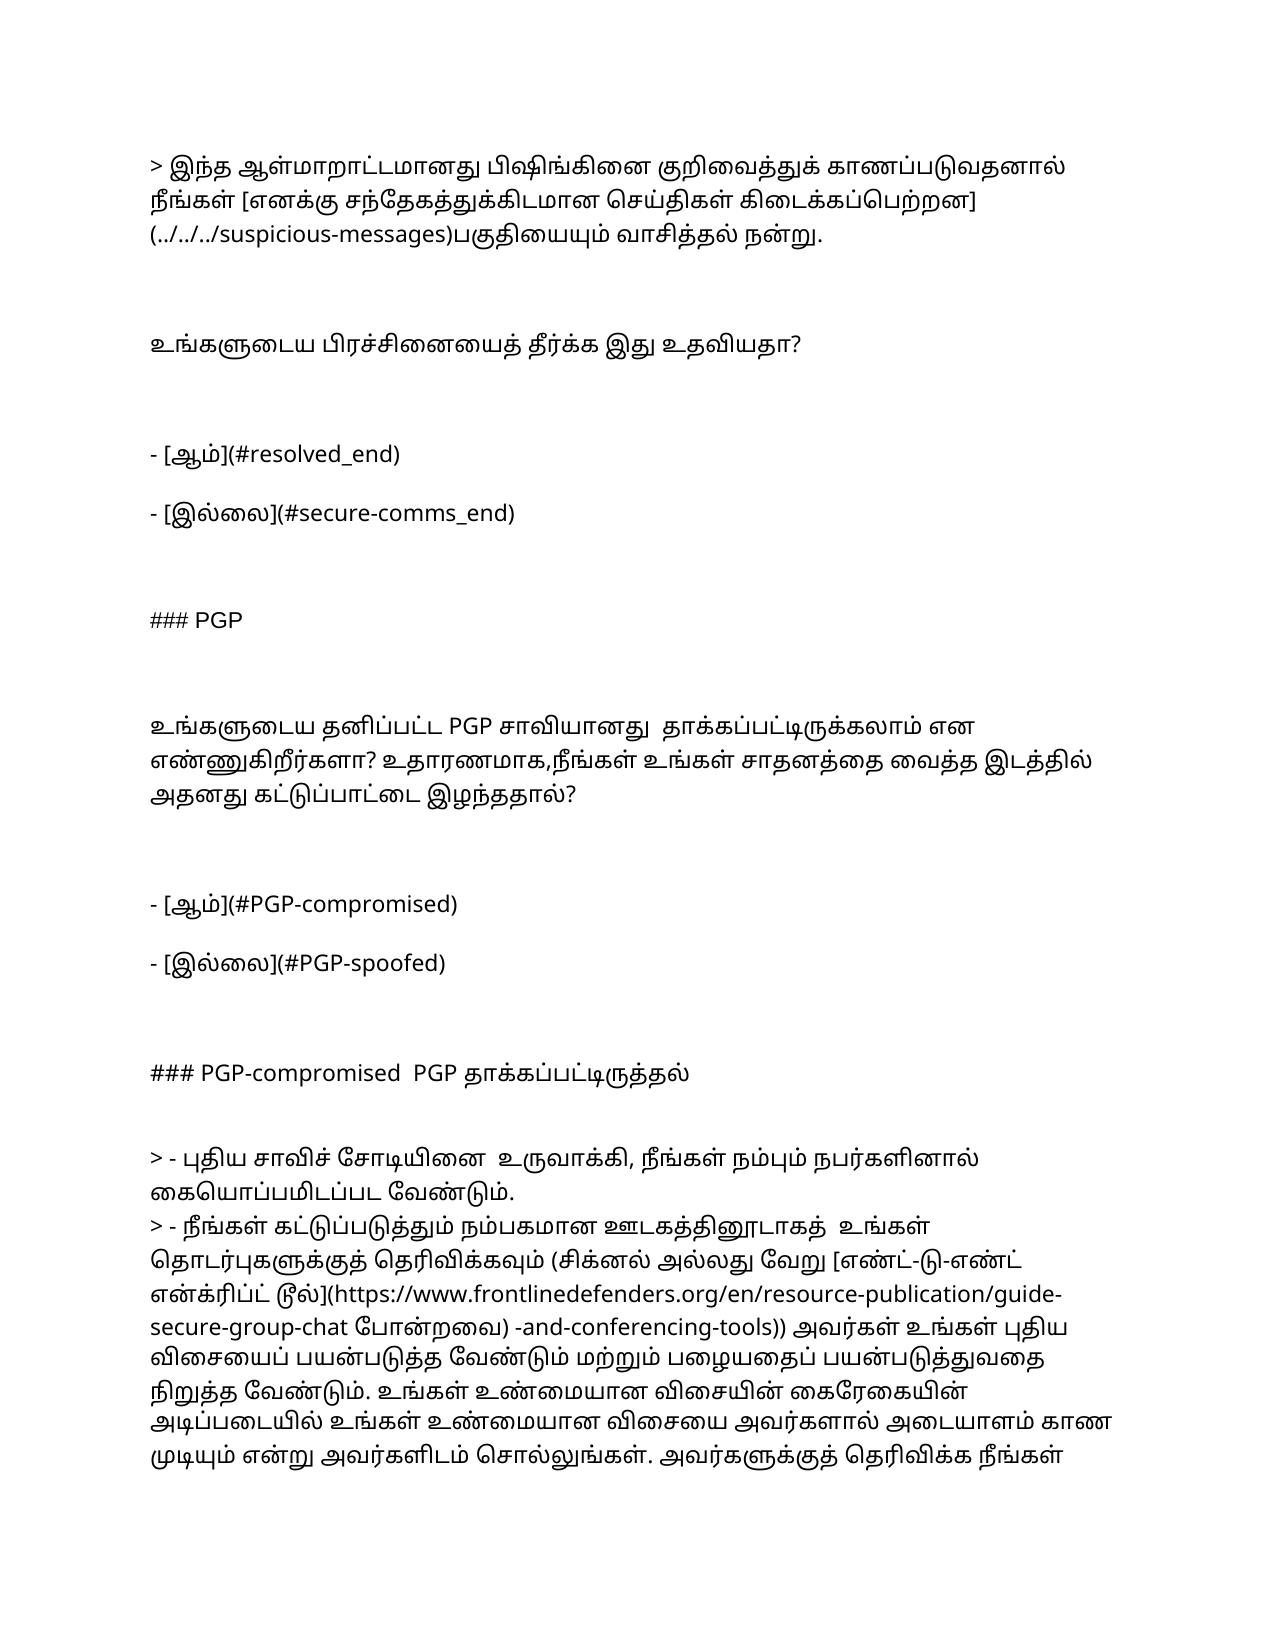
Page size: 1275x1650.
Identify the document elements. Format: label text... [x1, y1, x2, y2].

text ### PGP [150, 607, 1125, 633]
